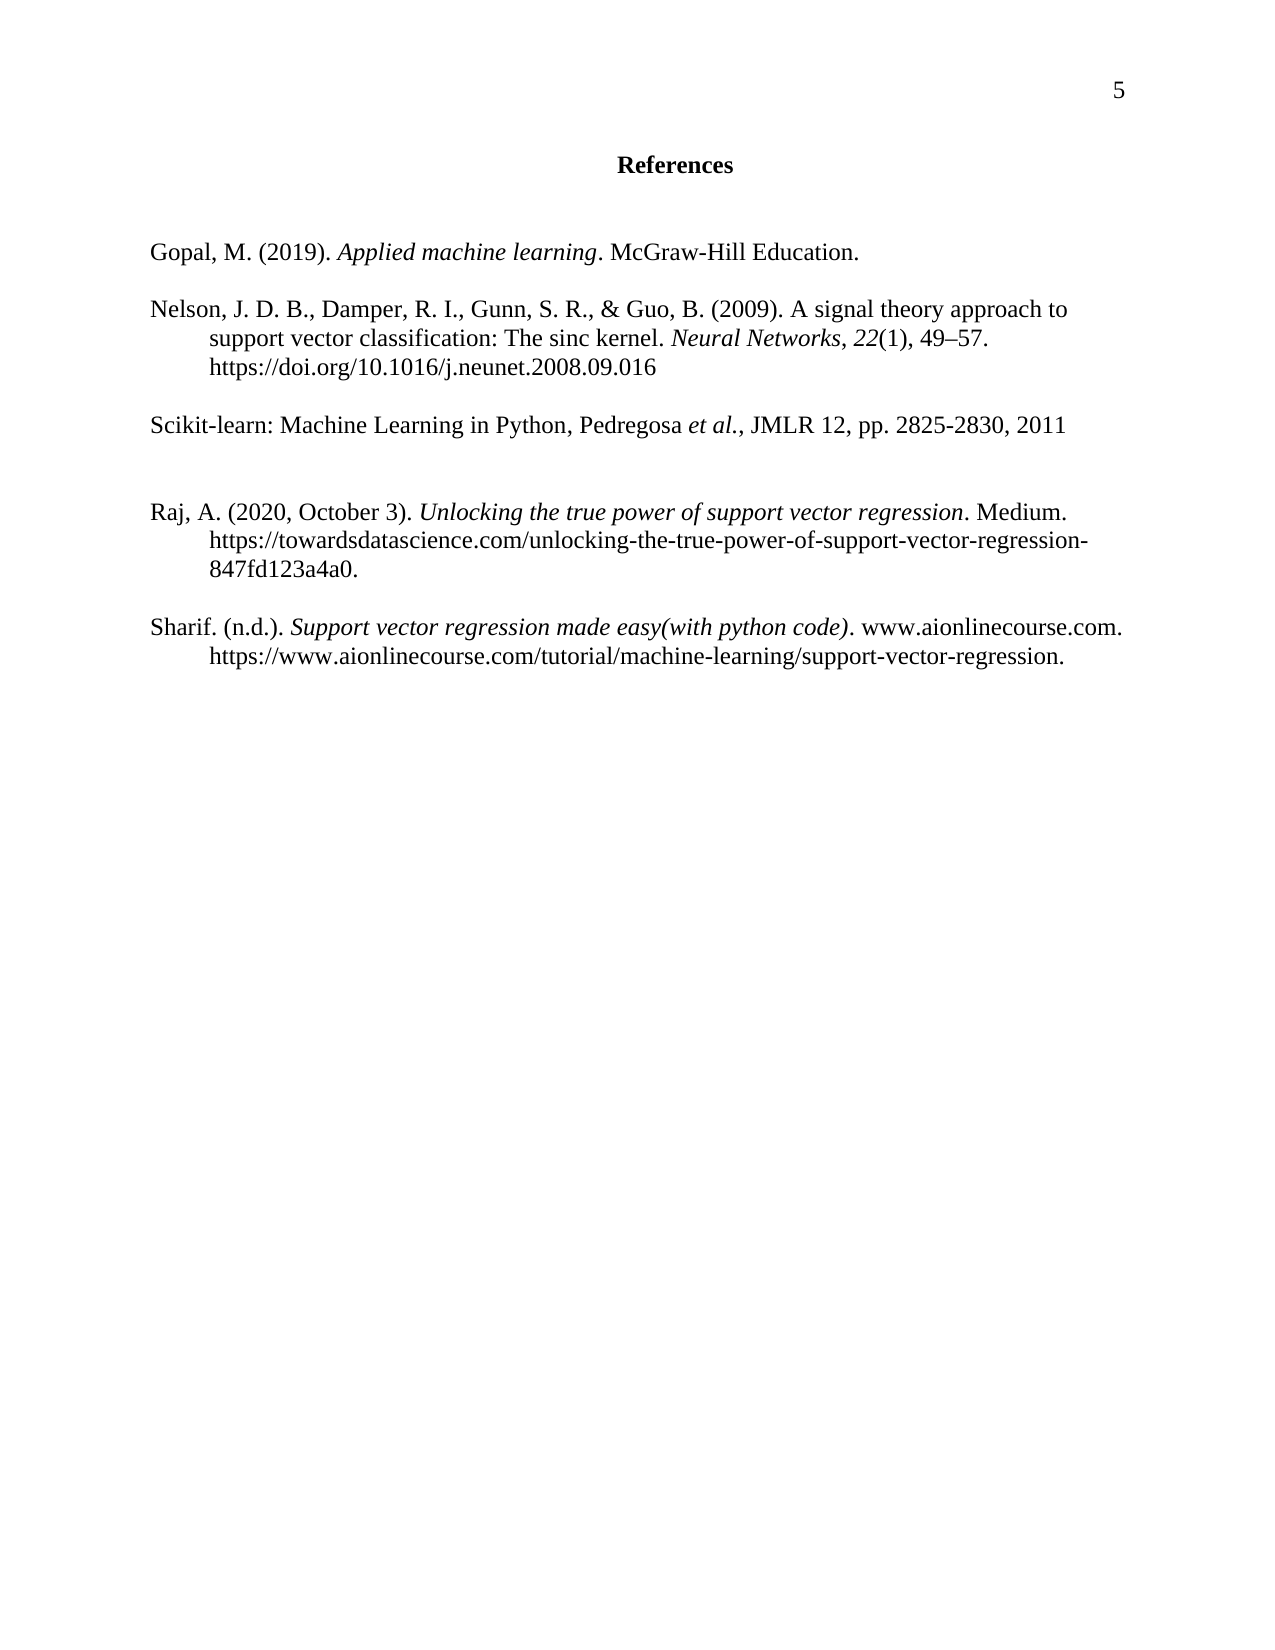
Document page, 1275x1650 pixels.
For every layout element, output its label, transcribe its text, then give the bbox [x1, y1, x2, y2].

text Raj, A. (2020, October 3). Unlocking the true power of support vector regression. Medium. https://towardsdatascience.com/unlocking-the-true-power-of-support-vector-regression-847fd123a4a0. [150, 497, 1125, 583]
text Scikit-learn: Machine Learning in Python, Pedregosa et al., JMLR 12, pp. 2825-2830, 2011 [150, 410, 1125, 439]
text Gopal, M. (2019). Applied machine learning. McGraw-Hill Education. [150, 237, 1125, 265]
text Sharif. (n.d.). Support vector regression made easy(with python code). www.aionlinecourse.com. https://www.aionlinecourse.com/tutorial/machine-learning/support-vector-regression. [150, 612, 1125, 669]
subtitle References [150, 150, 1125, 179]
text Nelson, J. D. B., Damper, R. I., Gunn, S. R., & Guo, B. (2009). A signal theory approach to support vector classification: The sinc kernel. Neural Networks, 22(1), 49–57. https://doi.org/10.1016/j.neunet.2008.09.016 [150, 294, 1125, 381]
